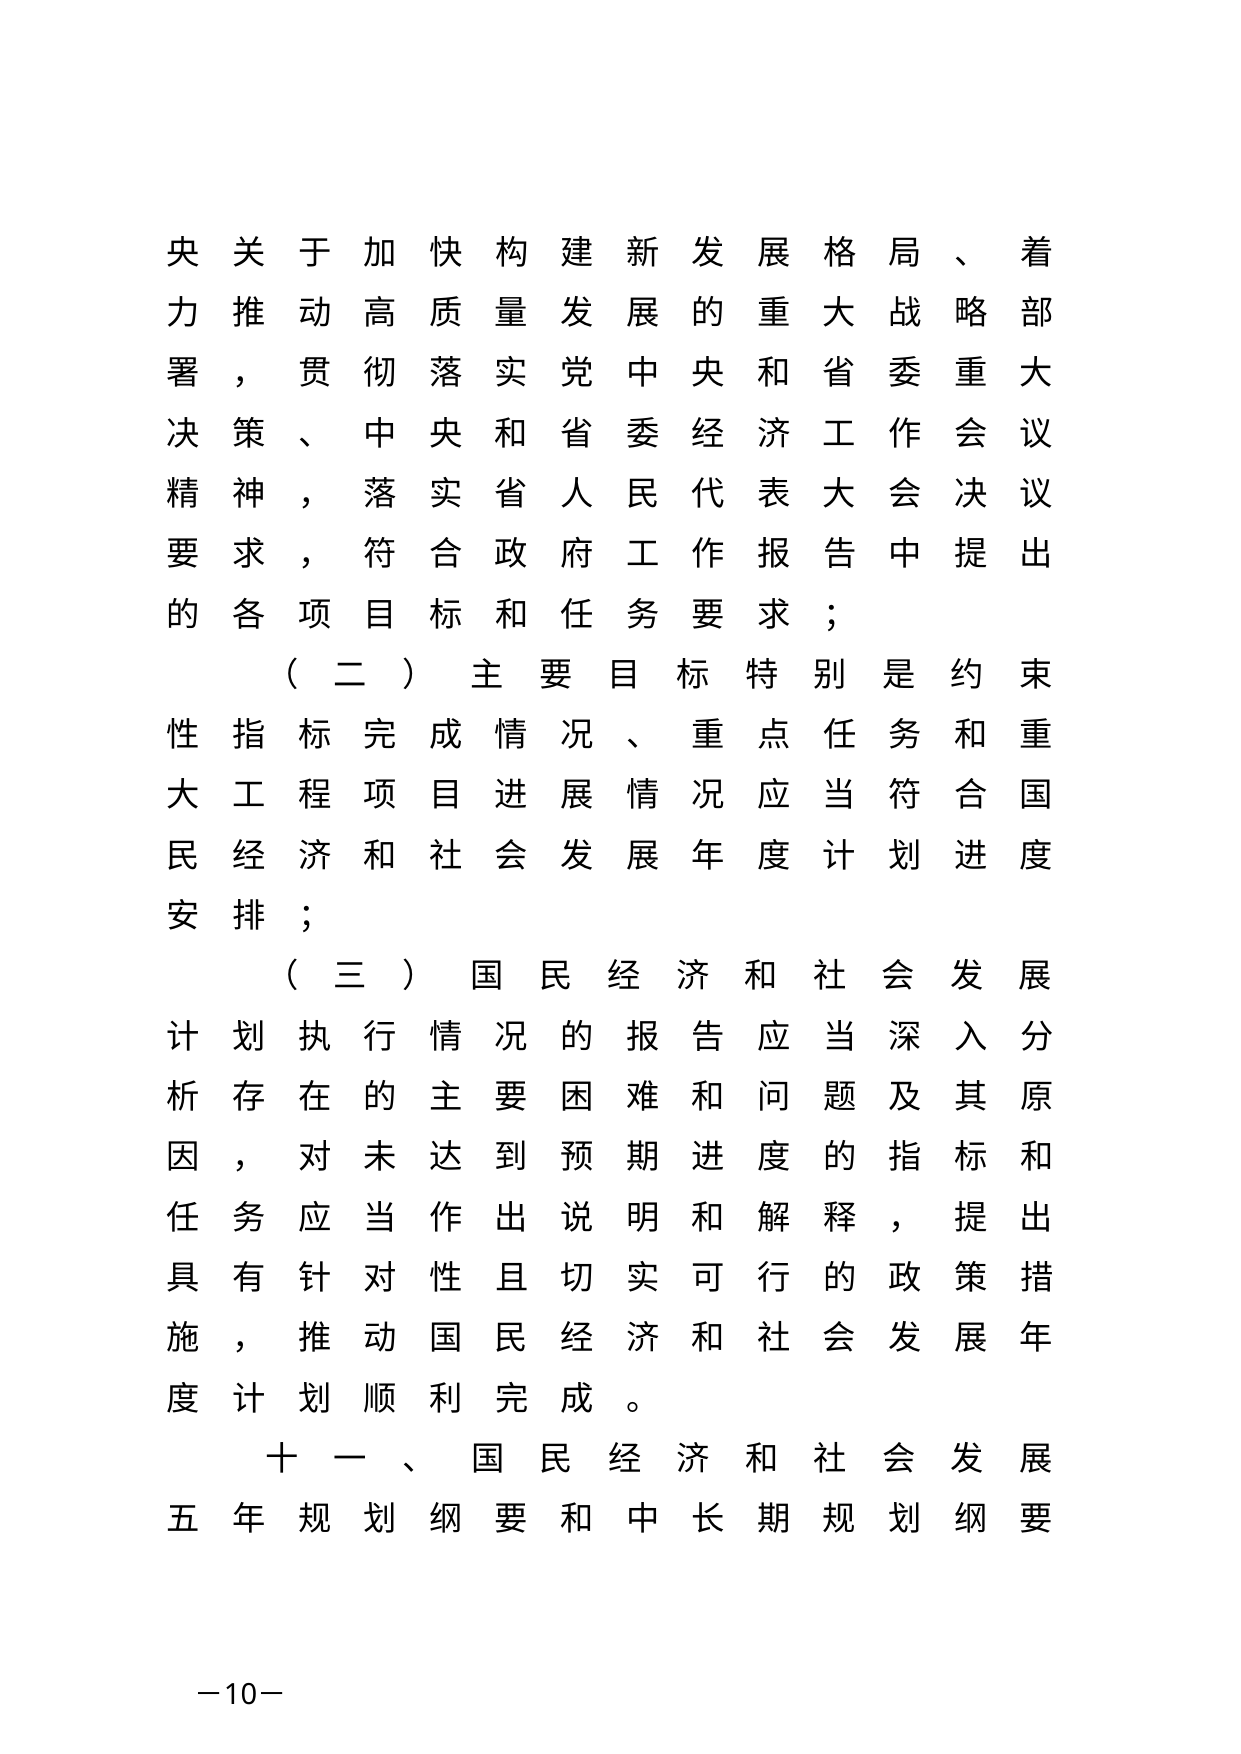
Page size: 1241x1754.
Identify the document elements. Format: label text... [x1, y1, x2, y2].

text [167, 219, 1085, 642]
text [167, 1426, 1085, 1546]
text （三）国民经济和社会发展计划执行情况的报告应当深入分析存在的主要困难和问题及其原因，对未达到预期进度的指标和任务应当作出说明和解释，提出具有针对性且切实可行的政策措施，推动国民经济和社会发展年度计划顺利完成。 [167, 943, 1085, 1426]
text （二）主要目标特别是约束性指标完成情况、重点任务和重大工程项目进展情况应当符合国民经济和社会发展年度计划进度安排； [167, 642, 1085, 943]
